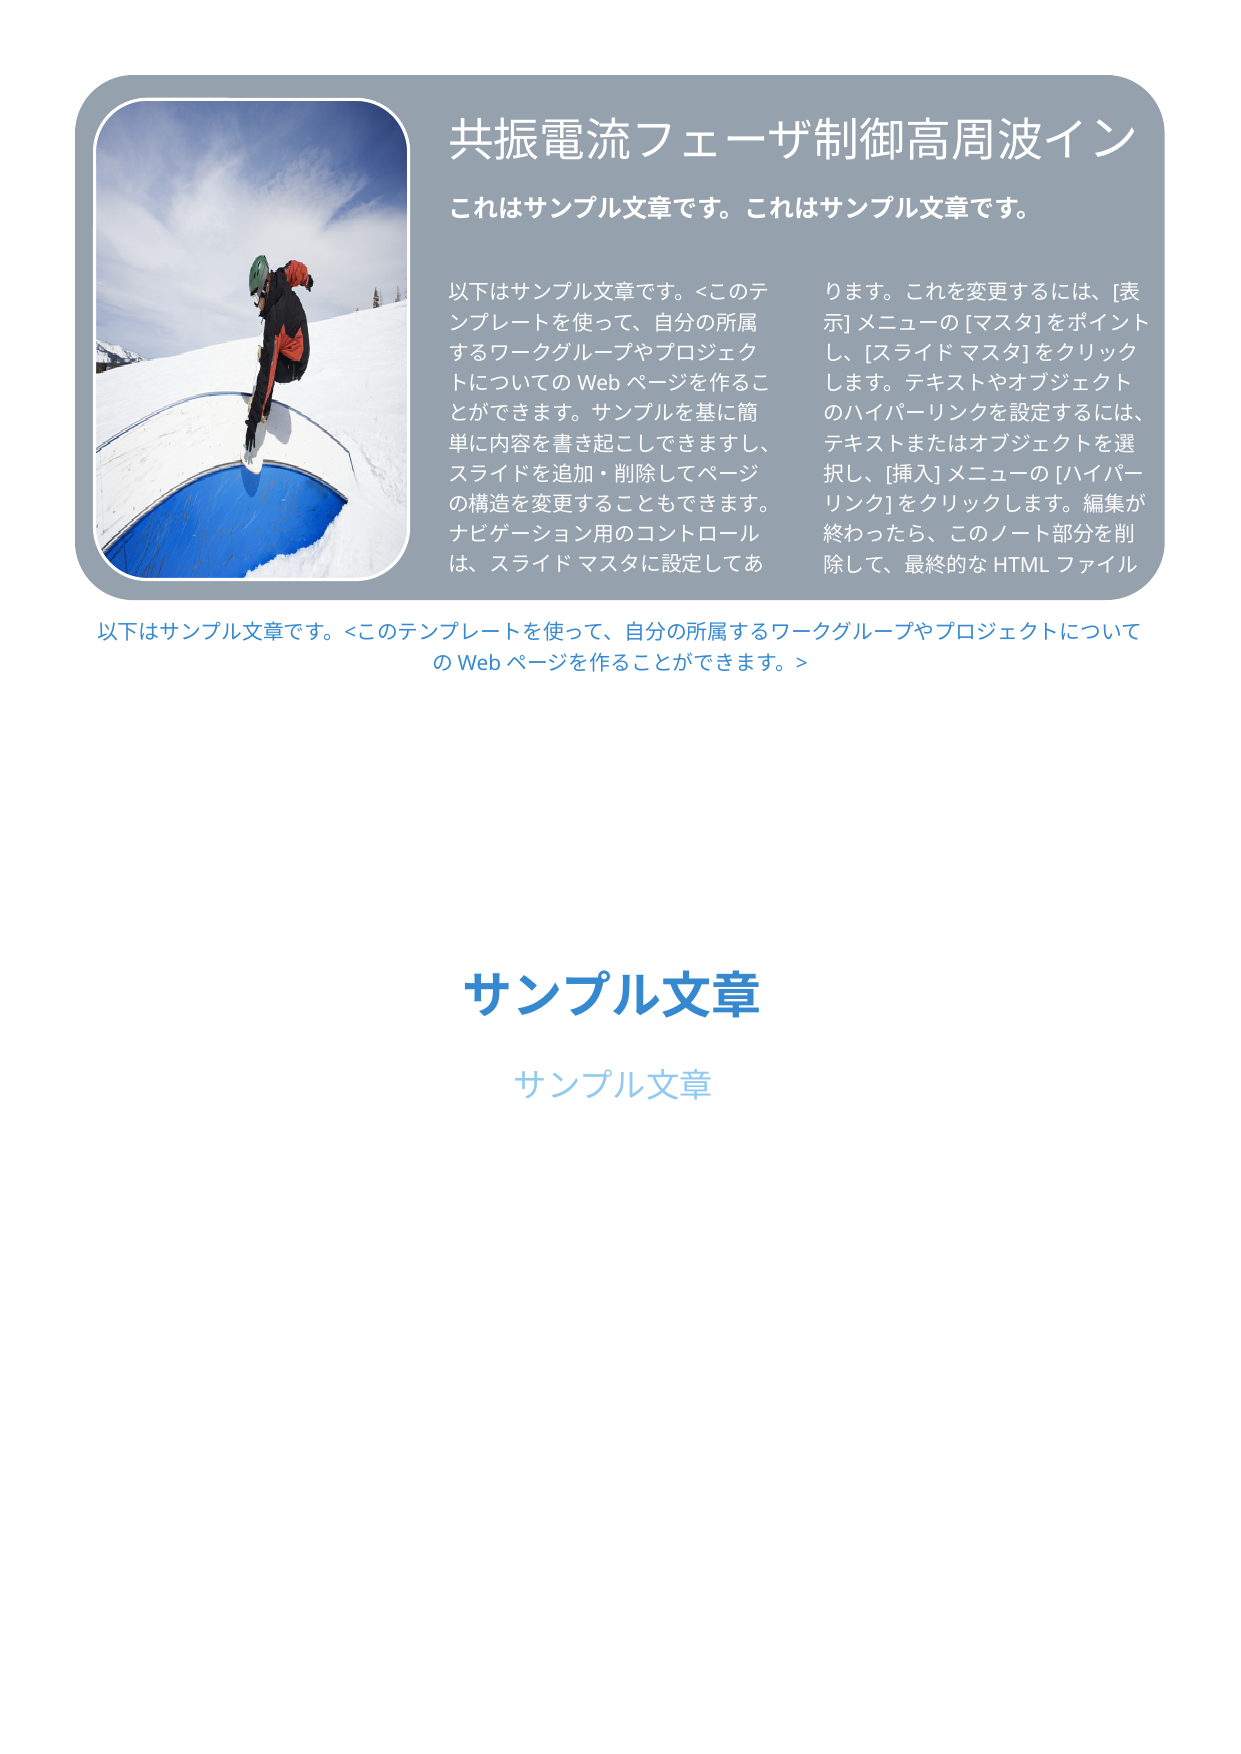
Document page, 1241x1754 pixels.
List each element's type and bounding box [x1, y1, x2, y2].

picture [97, 101, 407, 577]
